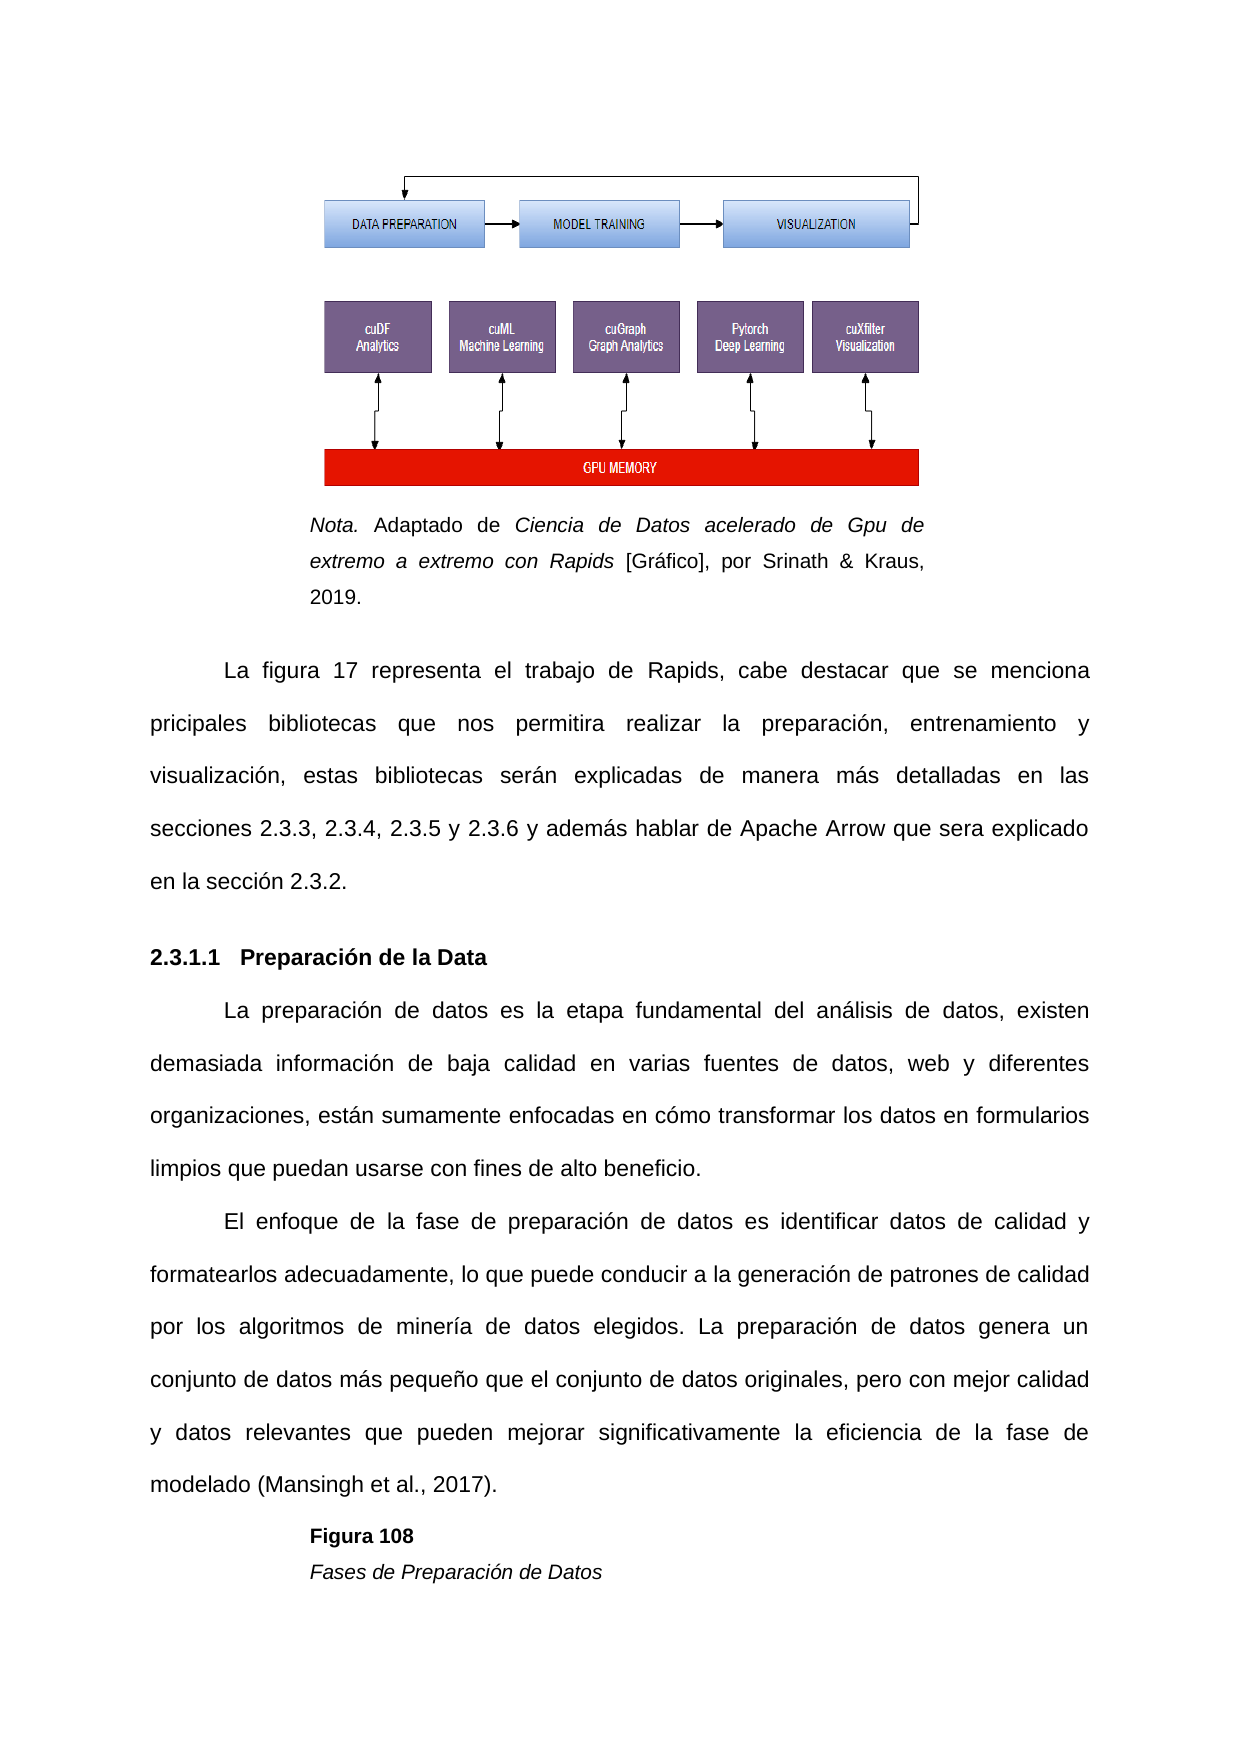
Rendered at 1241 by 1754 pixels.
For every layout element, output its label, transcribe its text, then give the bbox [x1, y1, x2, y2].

text La figura 17 representa el trabajo de Rapids, cabe destacar que se menciona pricipales bibliotecas que nos permitira realizar la preparación, entrenamiento y visualización, estas bibliotecas serán explicadas de manera más detalladas en las secciones 2.3.3, 2.3.4, 2.3.5 y 2.3.6 y además hablar de Apache Arrow que sera explicado en la sección 2.3.2. [150, 657, 1090, 894]
text Fases de Preparación de Datos [309, 1560, 1090, 1584]
text La preparación de datos es la etapa fundamental del análisis de datos, existen demasiada información de baja calidad en varias fuentes de datos, web y diferentes organizaciones, están sumamente enfocadas en cómo transformar los datos en formularios limpios que puedan usarse con fines de alto beneficio. [150, 997, 1090, 1182]
subtitle Preparación de la Data [150, 944, 1090, 971]
picture [317, 150, 923, 502]
text Nota. Adaptado de Ciencia de Datos acelerado de Gpu de extremo a extremo con Rapids [Gráfico], por Srinath & Kraus, 2019. [309, 513, 925, 609]
